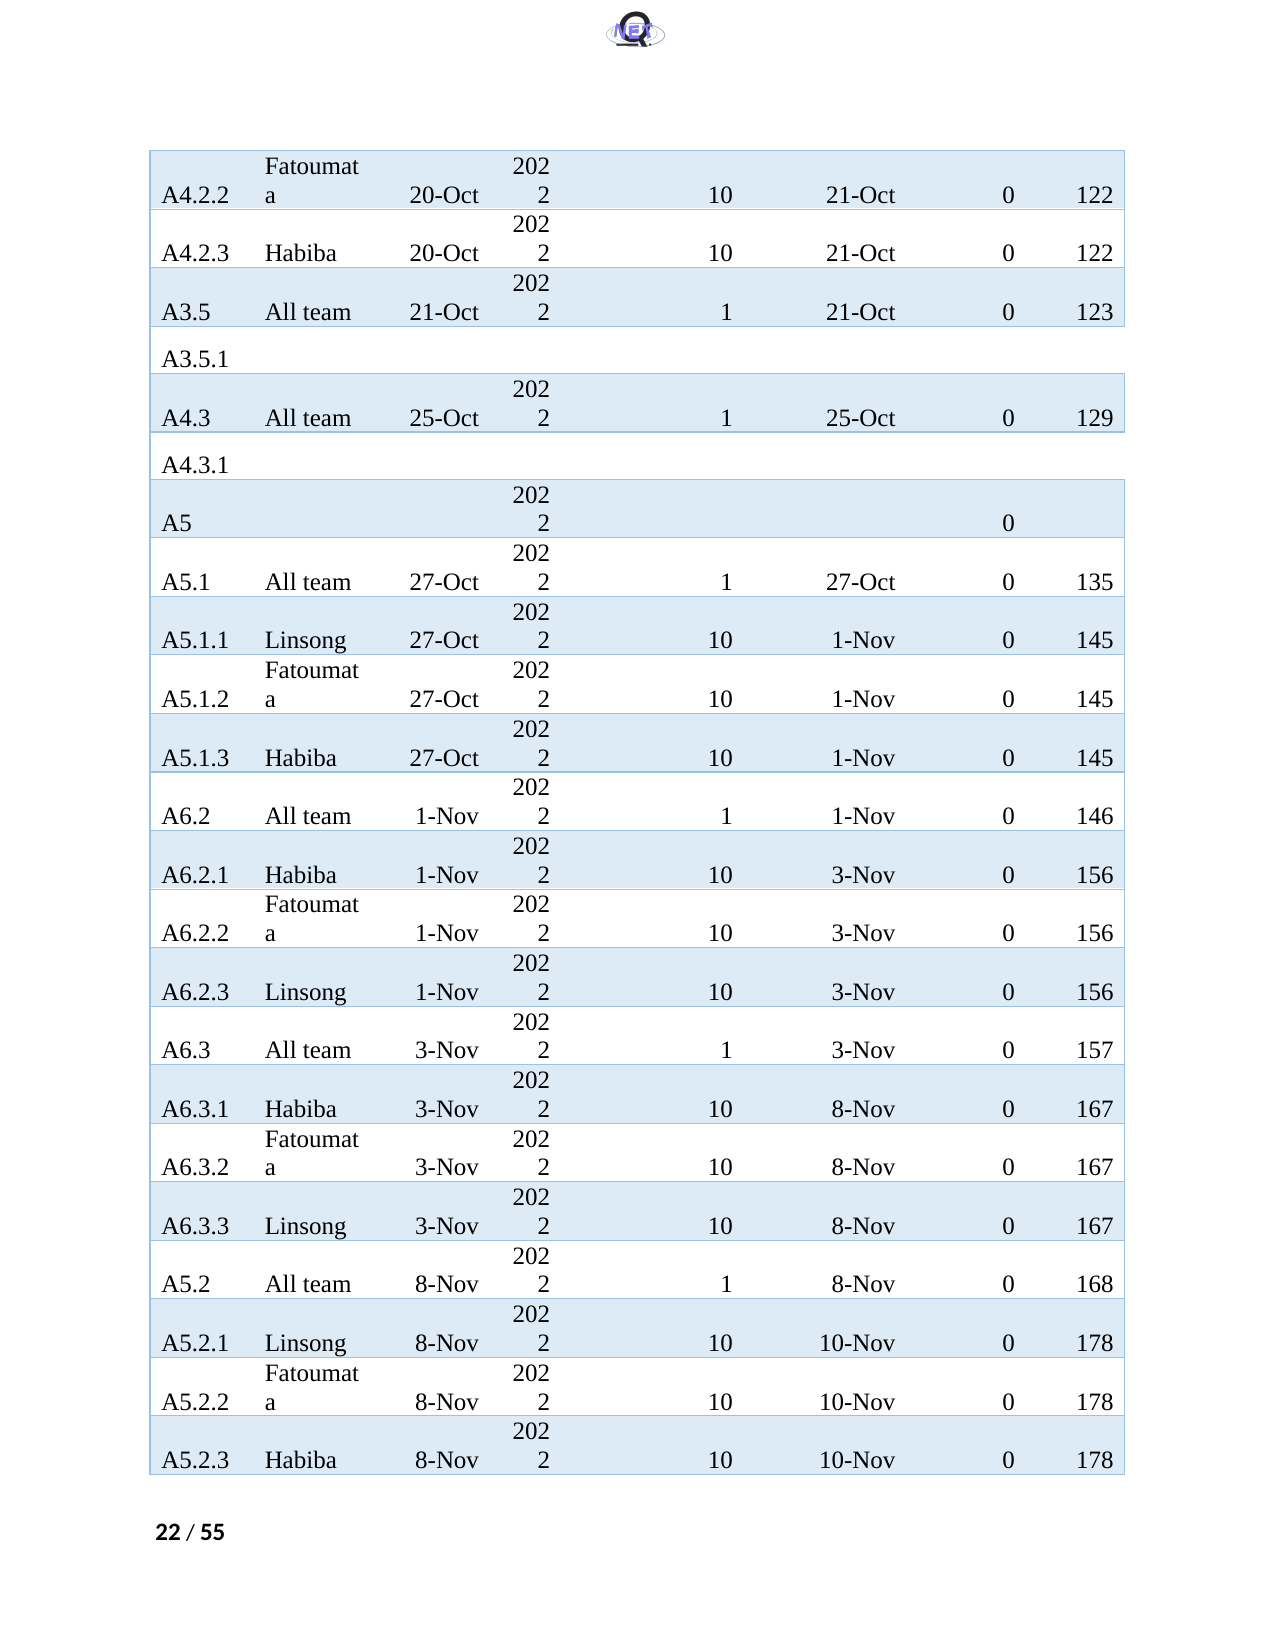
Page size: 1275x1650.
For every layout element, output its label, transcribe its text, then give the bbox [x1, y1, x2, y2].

table_cell [253, 480, 374, 537]
table_cell 0 [906, 890, 1026, 947]
picture [588, 1, 687, 69]
table_cell 178 [1026, 1299, 1124, 1357]
table_cell 1-Nov [374, 773, 490, 830]
table_cell 0 [906, 831, 1026, 888]
table_cell 2022 [490, 210, 561, 267]
table_cell A4.3.1 [151, 433, 253, 479]
table_cell 2022 [490, 714, 561, 771]
table_cell 2022 [490, 1065, 561, 1123]
table_cell 2022 [490, 374, 561, 431]
table_cell 8-Nov [374, 1358, 490, 1415]
table_cell A5 [151, 480, 253, 537]
table_cell A5.2.3 [151, 1416, 253, 1474]
table_cell 27-Oct [374, 655, 490, 713]
table_cell Habiba [253, 1065, 374, 1123]
table_cell 10 [561, 1299, 744, 1357]
table_cell 1-Nov [744, 773, 906, 830]
table_cell Linsong [253, 948, 374, 1006]
table_cell 2022 [490, 1182, 561, 1240]
table_cell 0 [906, 714, 1026, 771]
table_cell 10-Nov [744, 1416, 906, 1474]
table_cell Habiba [253, 714, 374, 771]
table_cell 1-Nov [374, 890, 490, 947]
table_cell All team [253, 538, 374, 596]
table_cell 2022 [490, 655, 561, 713]
table_cell Linsong [253, 597, 374, 654]
table_cell 0 [906, 1416, 1026, 1474]
table_cell 21-Oct [744, 151, 906, 208]
table_cell A3.5.1 [151, 327, 253, 373]
table_cell 0 [906, 151, 1026, 208]
table_cell 10 [561, 655, 744, 713]
table_cell 0 [906, 1182, 1026, 1240]
table_cell A5.1.1 [151, 597, 253, 654]
table_cell 0 [906, 1124, 1026, 1181]
table_cell 3-Nov [744, 1007, 906, 1064]
table_cell 0 [906, 1065, 1026, 1123]
table_cell A5.2 [151, 1241, 253, 1298]
table_cell 0 [906, 773, 1026, 830]
table_cell 2022 [490, 948, 561, 1006]
table_cell Habiba [253, 210, 374, 267]
table_cell 2022 [490, 890, 561, 947]
table_cell 10 [561, 597, 744, 654]
table_cell 0 [906, 597, 1026, 654]
table_cell A5.1.3 [151, 714, 253, 771]
table_cell 20-Oct [374, 151, 490, 208]
table_cell [374, 480, 490, 537]
table_cell 10 [561, 1358, 744, 1415]
table_cell 122 [1026, 151, 1124, 208]
table_cell 0 [906, 1358, 1026, 1415]
table_cell Fatoumata [253, 655, 374, 713]
table_cell 156 [1026, 831, 1124, 888]
table_cell 21-Oct [374, 268, 490, 326]
table_cell A5.2.1 [151, 1299, 253, 1357]
table_cell 178 [1026, 1416, 1124, 1474]
table_cell 0 [906, 1241, 1026, 1298]
table_cell 2022 [490, 773, 561, 830]
table_cell 2022 [490, 1299, 561, 1357]
table_cell 1-Nov [374, 831, 490, 888]
table_cell 0 [906, 1299, 1026, 1357]
table_cell 1-Nov [744, 714, 906, 771]
table_cell A3.5 [151, 268, 253, 326]
table_cell 25-Oct [374, 374, 490, 431]
table_cell 2022 [490, 597, 561, 654]
table_cell 3-Nov [374, 1065, 490, 1123]
table_cell [561, 480, 744, 537]
table_cell 3-Nov [374, 1182, 490, 1240]
table_cell 2022 [490, 538, 561, 596]
table_cell A5.2.2 [151, 1358, 253, 1415]
table_cell 3-Nov [744, 890, 906, 947]
table_cell 27-Oct [374, 538, 490, 596]
table_cell 25-Oct [744, 374, 906, 431]
table_cell 10 [561, 890, 744, 947]
table_cell 3-Nov [744, 948, 906, 1006]
table_cell 0 [906, 374, 1026, 431]
table_cell 1 [561, 773, 744, 830]
table_cell Linsong [253, 1182, 374, 1240]
table_cell 10 [561, 151, 744, 208]
table_cell Fatoumata [253, 1358, 374, 1415]
table_cell 168 [1026, 1241, 1124, 1298]
table_cell 157 [1026, 1007, 1124, 1064]
table_cell 145 [1026, 655, 1124, 713]
table_cell 10 [561, 1182, 744, 1240]
table_cell 129 [1026, 374, 1124, 431]
table_cell Fatoumata [253, 151, 374, 208]
table_cell 135 [1026, 538, 1124, 596]
table_cell 2022 [490, 480, 561, 537]
table_cell 2022 [490, 1124, 561, 1181]
table_cell 145 [1026, 597, 1124, 654]
table_cell 2022 [490, 1241, 561, 1298]
table_cell Fatoumata [253, 890, 374, 947]
table_cell 8-Nov [374, 1299, 490, 1357]
table_cell 10 [561, 1124, 744, 1181]
table_cell Fatoumata [253, 1124, 374, 1181]
table_cell A5.1 [151, 538, 253, 596]
table_cell A6.3.3 [151, 1182, 253, 1240]
table_cell 0 [906, 948, 1026, 1006]
table_cell 1 [561, 374, 744, 431]
table_cell 21-Oct [744, 268, 906, 326]
table_cell A6.2.1 [151, 831, 253, 888]
table_cell A6.3.1 [151, 1065, 253, 1123]
table_cell 21-Oct [744, 210, 906, 267]
table_cell 178 [1026, 1358, 1124, 1415]
table_cell 1 [561, 538, 744, 596]
table_cell 1-Nov [744, 597, 906, 654]
table_cell 122 [1026, 210, 1124, 267]
table_cell A5.1.2 [151, 655, 253, 713]
table_cell All team [253, 1007, 374, 1064]
table_cell 1 [561, 1007, 744, 1064]
table_cell 8-Nov [744, 1065, 906, 1123]
table_cell 10-Nov [744, 1358, 906, 1415]
table_cell Habiba [253, 831, 374, 888]
table_cell 0 [906, 538, 1026, 596]
table_cell 0 [906, 1007, 1026, 1064]
table_cell 156 [1026, 890, 1124, 947]
table_cell 8-Nov [374, 1416, 490, 1474]
table_cell 146 [1026, 773, 1124, 830]
table_cell 27-Oct [374, 714, 490, 771]
table_cell 3-Nov [744, 831, 906, 888]
table_cell 10 [561, 1416, 744, 1474]
table_cell 3-Nov [374, 1124, 490, 1181]
table_cell 2022 [490, 1358, 561, 1415]
table_cell A6.2 [151, 773, 253, 830]
table_cell 167 [1026, 1065, 1124, 1123]
table_cell 8-Nov [744, 1182, 906, 1240]
table_cell 10 [561, 1065, 744, 1123]
table_cell A4.2.3 [151, 210, 253, 267]
table_cell 10-Nov [744, 1299, 906, 1357]
table_cell A4.2.2 [151, 151, 253, 208]
table_cell 2022 [490, 268, 561, 326]
table_cell 27-Oct [374, 597, 490, 654]
table_cell 27-Oct [744, 538, 906, 596]
table_cell 156 [1026, 948, 1124, 1006]
table_cell [744, 480, 906, 537]
table_cell 0 [906, 210, 1026, 267]
table_cell 10 [561, 831, 744, 888]
table_cell 10 [561, 714, 744, 771]
table_cell All team [253, 374, 374, 431]
table_cell 1-Nov [744, 655, 906, 713]
table_cell A6.3 [151, 1007, 253, 1064]
table_cell 8-Nov [374, 1241, 490, 1298]
table_cell 0 [906, 655, 1026, 713]
table_cell Habiba [253, 1416, 374, 1474]
table_cell All team [253, 268, 374, 326]
table_cell 2022 [490, 1416, 561, 1474]
table_cell 20-Oct [374, 210, 490, 267]
table_cell 145 [1026, 714, 1124, 771]
table_cell 3-Nov [374, 1007, 490, 1064]
table_cell 0 [906, 480, 1026, 537]
table_cell 2022 [490, 831, 561, 888]
table_cell 2022 [490, 1007, 561, 1064]
table_cell 1 [561, 1241, 744, 1298]
table_cell 123 [1026, 268, 1124, 326]
table_cell Linsong [253, 1299, 374, 1357]
table_cell 1 [561, 268, 744, 326]
table_cell A6.3.2 [151, 1124, 253, 1181]
table_cell 10 [561, 948, 744, 1006]
table_cell 10 [561, 210, 744, 267]
table_cell All team [253, 1241, 374, 1298]
table_cell A4.3 [151, 374, 253, 431]
table_cell All team [253, 773, 374, 830]
table_cell A6.2.2 [151, 890, 253, 947]
table_cell 2022 [490, 151, 561, 208]
table_cell 1-Nov [374, 948, 490, 1006]
table_cell 8-Nov [744, 1124, 906, 1181]
table_cell 0 [906, 268, 1026, 326]
table_cell 167 [1026, 1124, 1124, 1181]
table_cell A6.2.3 [151, 948, 253, 1006]
table_cell [1026, 480, 1124, 537]
table_cell 167 [1026, 1182, 1124, 1240]
table_cell 8-Nov [744, 1241, 906, 1298]
